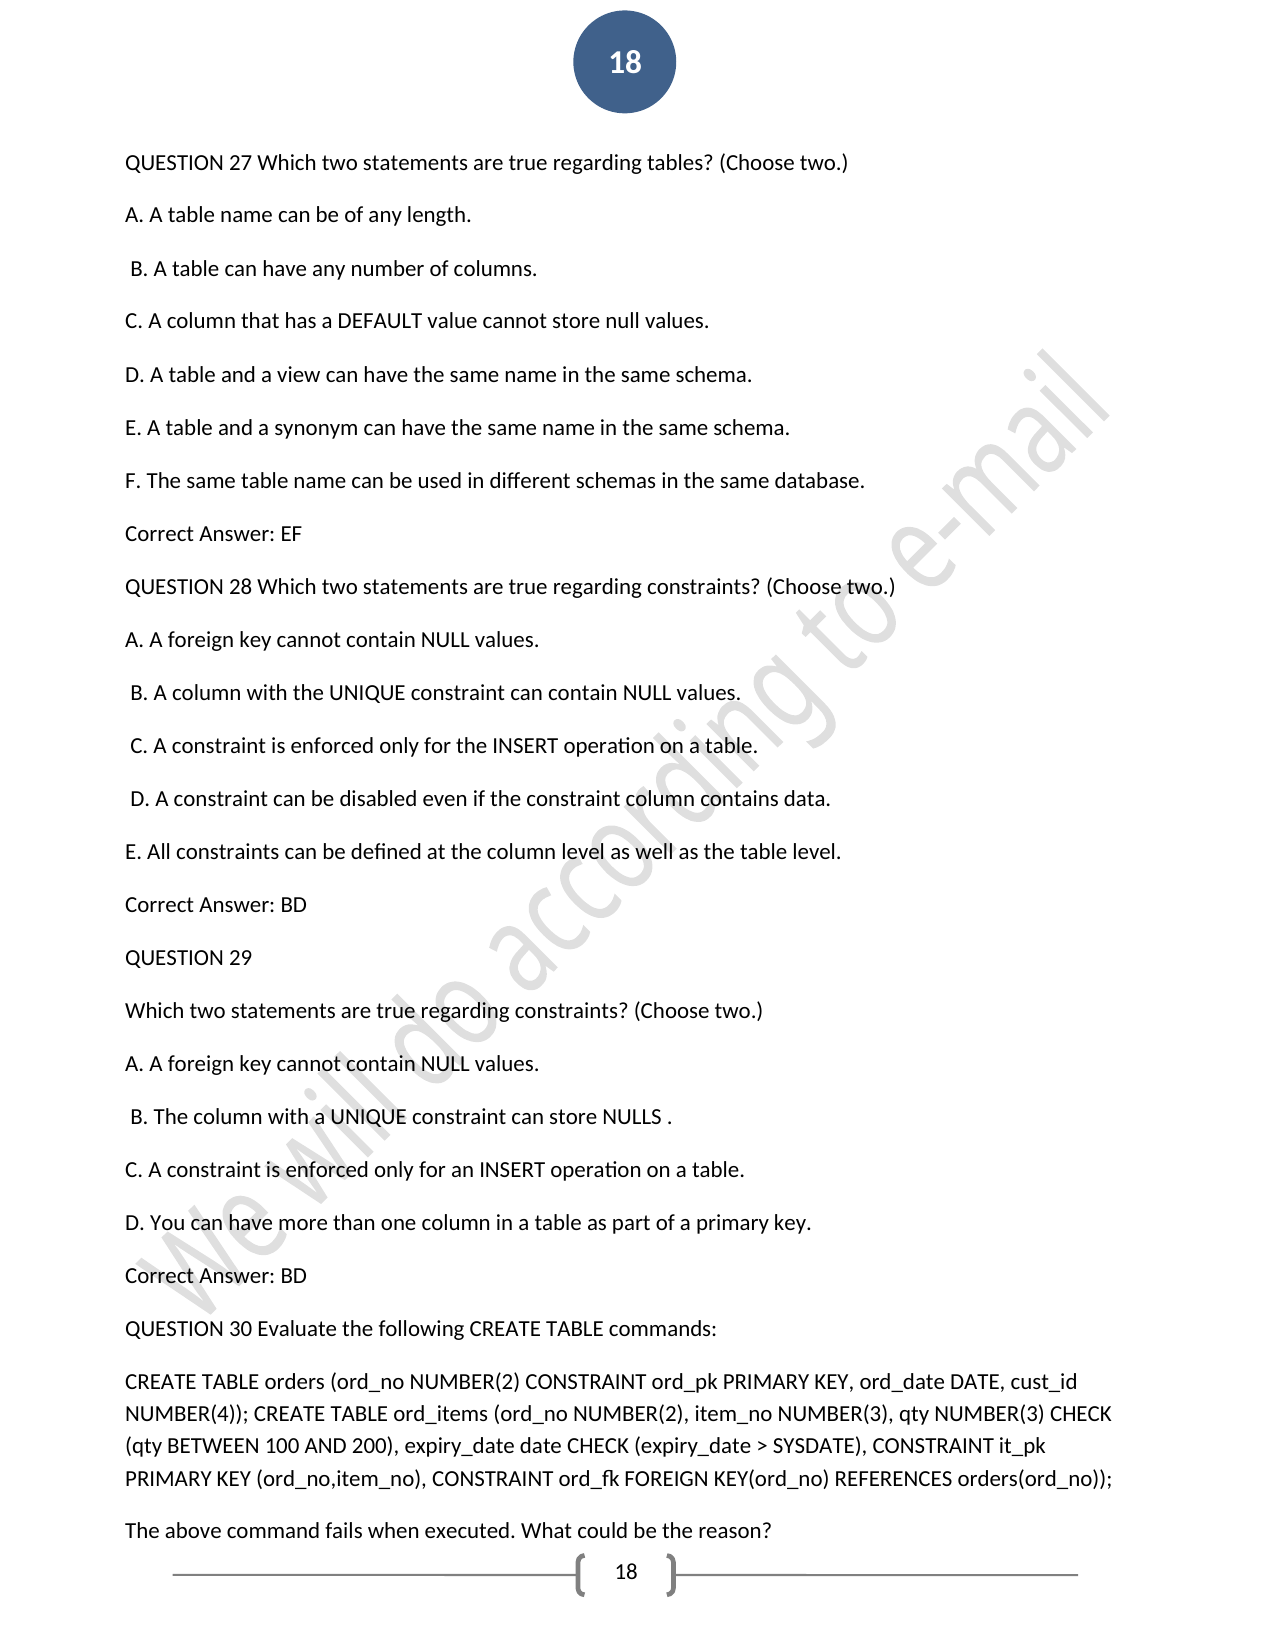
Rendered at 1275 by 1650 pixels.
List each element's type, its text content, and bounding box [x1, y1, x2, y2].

text D. A constraint can be disabled even if the constraint column contains data. [125, 784, 1137, 812]
text E. A table and a synonym can have the same name in the same schema. [125, 413, 1137, 441]
text D. A table and a view can have the same name in the same schema. [125, 360, 1137, 388]
text Correct Answer: BD [125, 890, 1137, 918]
text Which two statements are true regarding constraints? (Choose two.) [125, 996, 1137, 1024]
text QUESTION 27 Which two statements are true regarding tables? (Choose two.) [125, 148, 1137, 176]
text A. A foreign key cannot contain NULL values. [125, 1049, 1137, 1077]
text Correct Answer: EF [125, 519, 1137, 547]
text F. The same table name can be used in different schemas in the same database. [125, 466, 1137, 494]
text C. A constraint is enforced only for an INSERT operation on a table. [125, 1155, 1137, 1183]
text The above command fails when executed. What could be the reason? [125, 1517, 1137, 1545]
text D. You can have more than one column in a table as part of a primary key. [125, 1208, 1137, 1236]
text A. A table name can be of any length. [125, 201, 1137, 229]
text B. A column with the UNIQUE constraint can contain NULL values. [125, 678, 1137, 706]
text QUESTION 28 Which two statements are true regarding constraints? (Choose two.) [125, 572, 1137, 600]
text Correct Answer: BD [125, 1261, 1137, 1289]
text C. A column that has a DEFAULT value cannot store null values. [125, 307, 1137, 335]
text CREATE TABLE orders (ord_no NUMBER(2) CONSTRAINT ord_pk PRIMARY KEY, ord_date DATE, cust_id NUMBER(4)); CREATE TABLE ord_items (ord_no NUMBER(2), item_no NUMBER(3), qty NUMBER(3) CHECK (qty BETWEEN 100 AND 200), expiry_date date CHECK (expiry_date > SYSDATE), CONSTRAINT it_pk PRIMARY KEY (ord_no,item_no), CONSTRAINT ord_fk FOREIGN KEY(ord_no) REFERENCES orders(ord_no)); [125, 1367, 1137, 1492]
text B. A table can have any number of columns. [125, 254, 1137, 282]
text QUESTION 29 [125, 943, 1137, 971]
text E. All constraints can be defined at the column level as well as the table level. [125, 837, 1137, 865]
text C. A constraint is enforced only for the INSERT operation on a table. [125, 731, 1137, 759]
text B. The column with a UNIQUE constraint can store NULLS . [125, 1102, 1137, 1130]
text A. A foreign key cannot contain NULL values. [125, 625, 1137, 653]
text QUESTION 30 Evaluate the following CREATE TABLE commands: [125, 1314, 1137, 1342]
